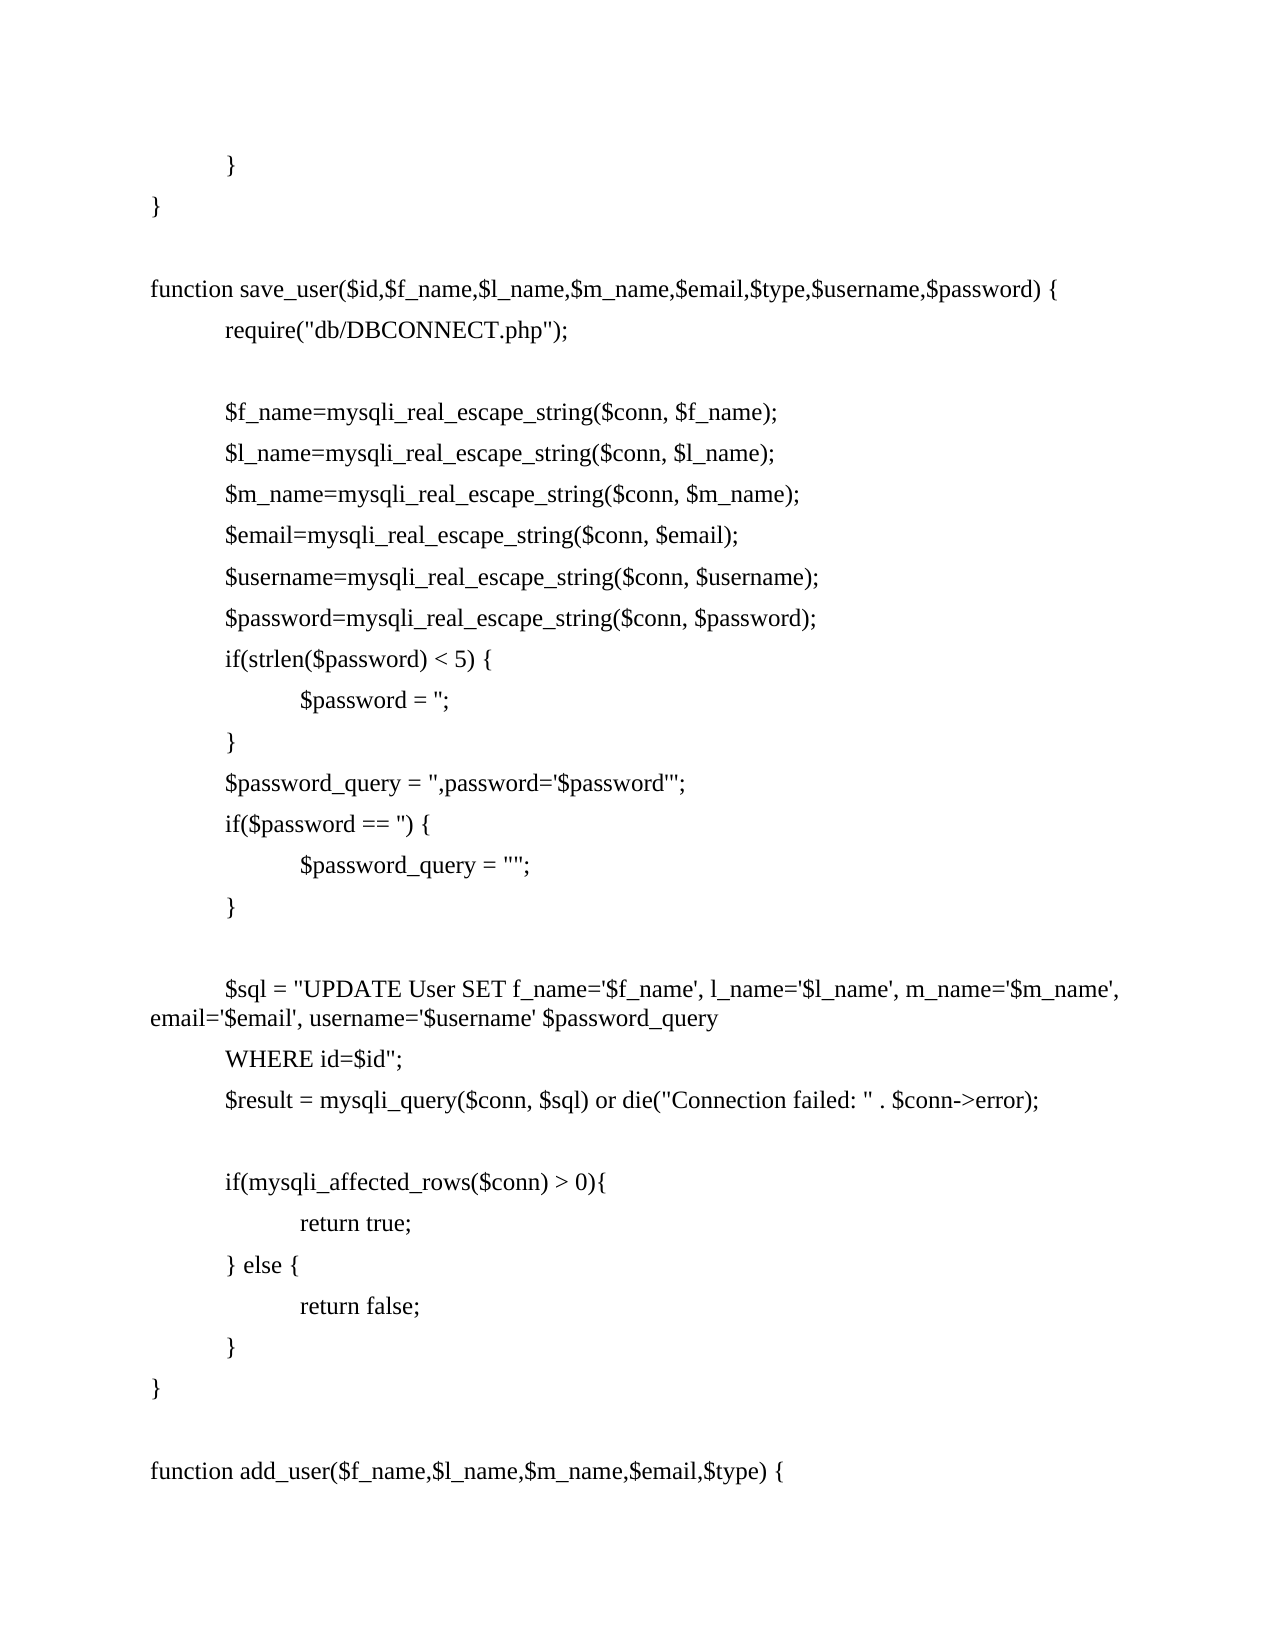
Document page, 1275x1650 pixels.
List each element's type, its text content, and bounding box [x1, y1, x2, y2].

text return false; [150, 1291, 1125, 1320]
text $password_query = ""; [150, 851, 1125, 879]
text $username=mysqli_real_escape_string($conn, $username); [150, 562, 1125, 591]
text } [150, 892, 1125, 921]
text $email=mysqli_real_escape_string($conn, $email); [150, 521, 1125, 549]
text } else { [150, 1250, 1125, 1278]
text $l_name=mysqli_real_escape_string($conn, $l_name); [150, 438, 1125, 467]
text } [150, 1373, 1125, 1402]
text if(mysqli_affected_rows($conn) > 0){ [150, 1167, 1125, 1196]
text function save_user($id,$f_name,$l_name,$m_name,$email,$type,$username,$password) { [150, 274, 1125, 302]
text if(strlen($password) < 5) { [150, 644, 1125, 673]
text function add_user($f_name,$l_name,$m_name,$email,$type) { [150, 1456, 1125, 1485]
text $m_name=mysqli_real_escape_string($conn, $m_name); [150, 479, 1125, 508]
text } [150, 191, 1125, 220]
text if($password == '') { [150, 809, 1125, 838]
text $password_query = ",password='$password'"; [150, 768, 1125, 797]
text } [150, 727, 1125, 756]
text $password=mysqli_real_escape_string($conn, $password); [150, 603, 1125, 632]
text WHERE id=$id"; [150, 1044, 1125, 1073]
text $password = ''; [150, 686, 1125, 714]
text } [150, 1332, 1125, 1361]
text $result = mysqli_query($conn, $sql) or die("Connection failed: " . $conn->error); [150, 1086, 1125, 1114]
text $f_name=mysqli_real_escape_string($conn, $f_name); [150, 397, 1125, 426]
text return true; [150, 1208, 1125, 1237]
text } [150, 150, 1125, 179]
text $sql = "UPDATE User SET f_name='$f_name', l_name='$l_name', m_name='$m_name', email='$email', username='$username' $password_query [150, 974, 1125, 1032]
text require("db/DBCONNECT.php"); [150, 315, 1125, 344]
